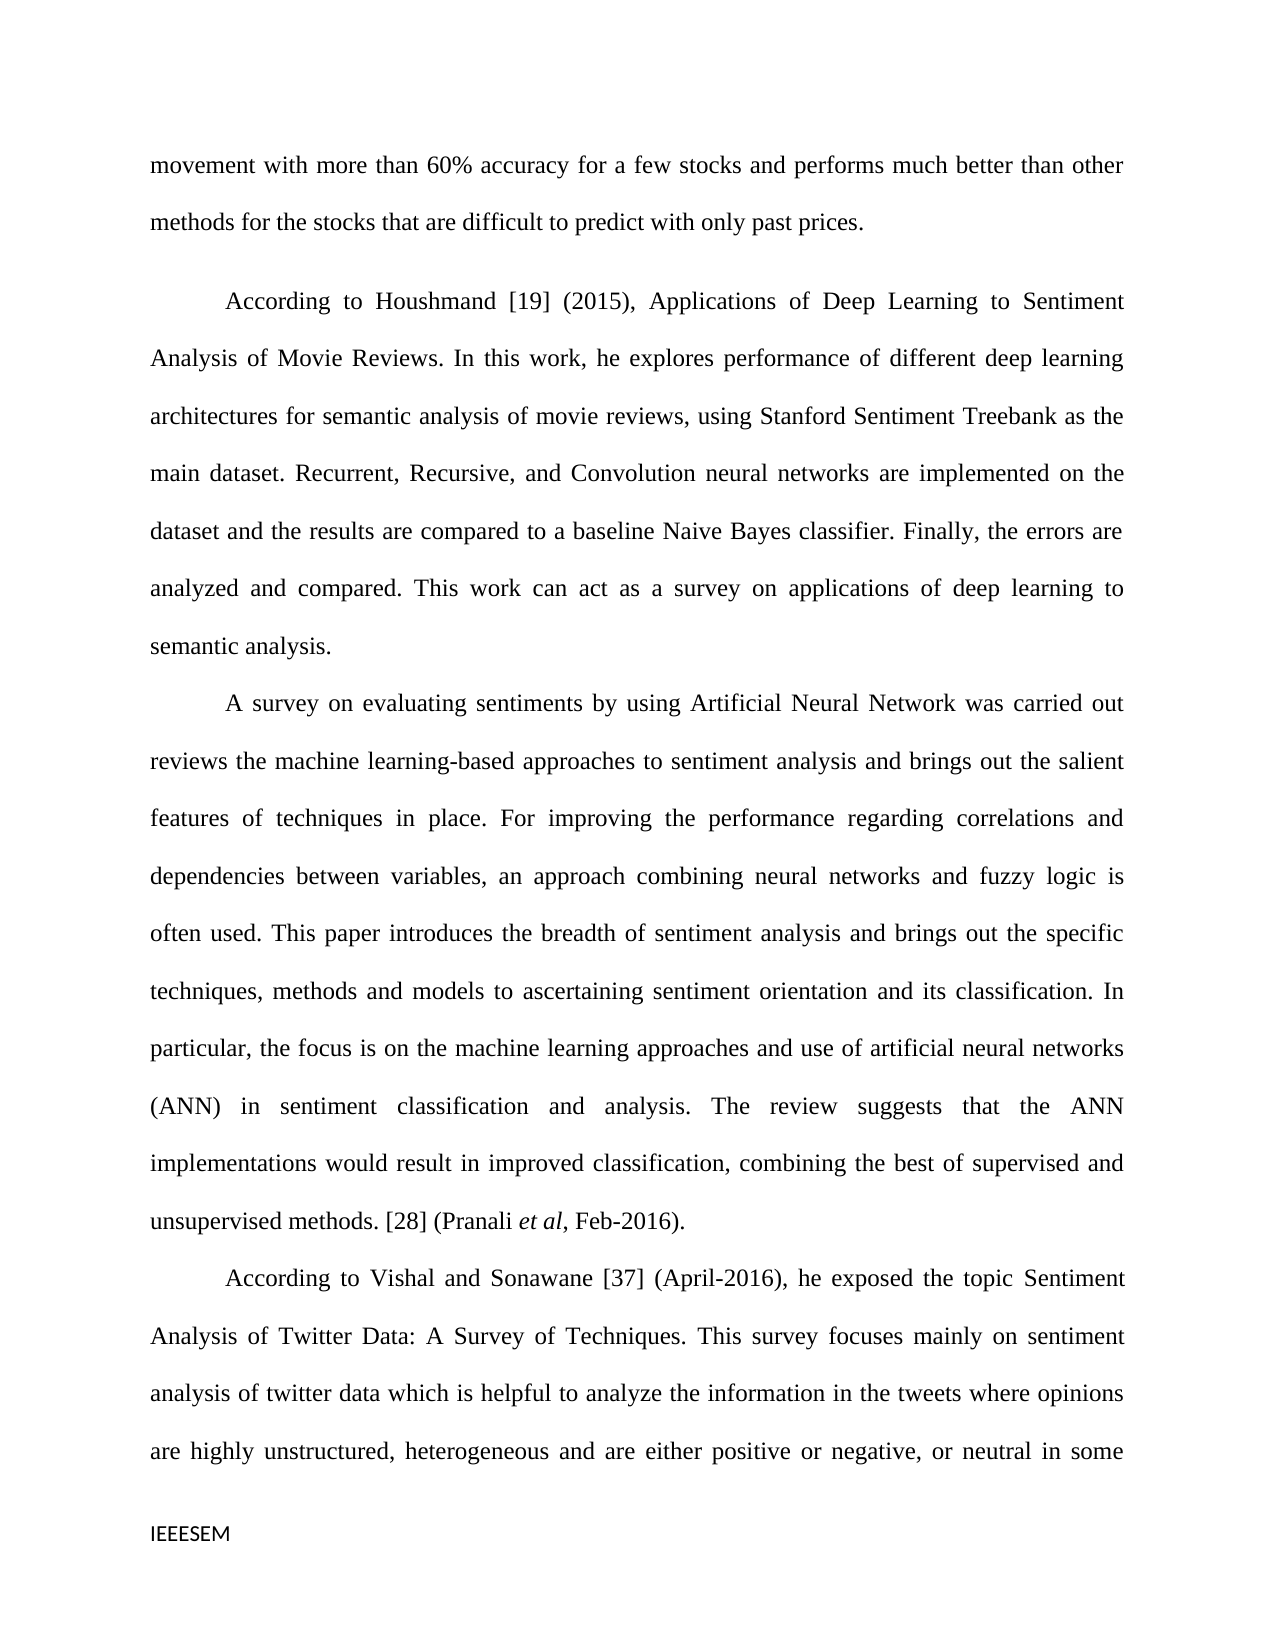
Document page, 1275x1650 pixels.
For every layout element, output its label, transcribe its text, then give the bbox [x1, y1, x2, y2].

text A survey on evaluating sentiments by using Artificial Neural Network was carried out reviews the machine learning-based approaches to sentiment analysis and brings out the salient features of techniques in place. For improving the performance regarding correlations and dependencies between variables, an approach combining neural networks and fuzzy logic is often used. This paper introduces the breadth of sentiment analysis and brings out the specific techniques, methods and models to ascertaining sentiment orientation and its classification. In particular, the focus is on the machine learning approaches and use of artificial neural networks (ANN) in sentiment classification and analysis. The review suggests that the ANN implementations would result in improved classification, combining the best of supervised and unsupervised methods. [28] (Pranali et al, Feb-2016). [150, 688, 1125, 1234]
text According to Houshmand [19] (2015), Applications of Deep Learning to Sentiment Analysis of Movie Reviews. In this work, he explores performance of different deep learning architectures for semantic analysis of movie reviews, using Stanford Sentiment Treebank as the main dataset. Recurrent, Recursive, and Convolution neural networks are implemented on the dataset and the results are compared to a baseline Naive Bayes classifier. Finally, the errors are analyzed and compared. This work can act as a survey on applications of deep learning to semantic analysis. [150, 286, 1125, 659]
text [150, 1263, 1125, 1464]
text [150, 150, 1125, 236]
